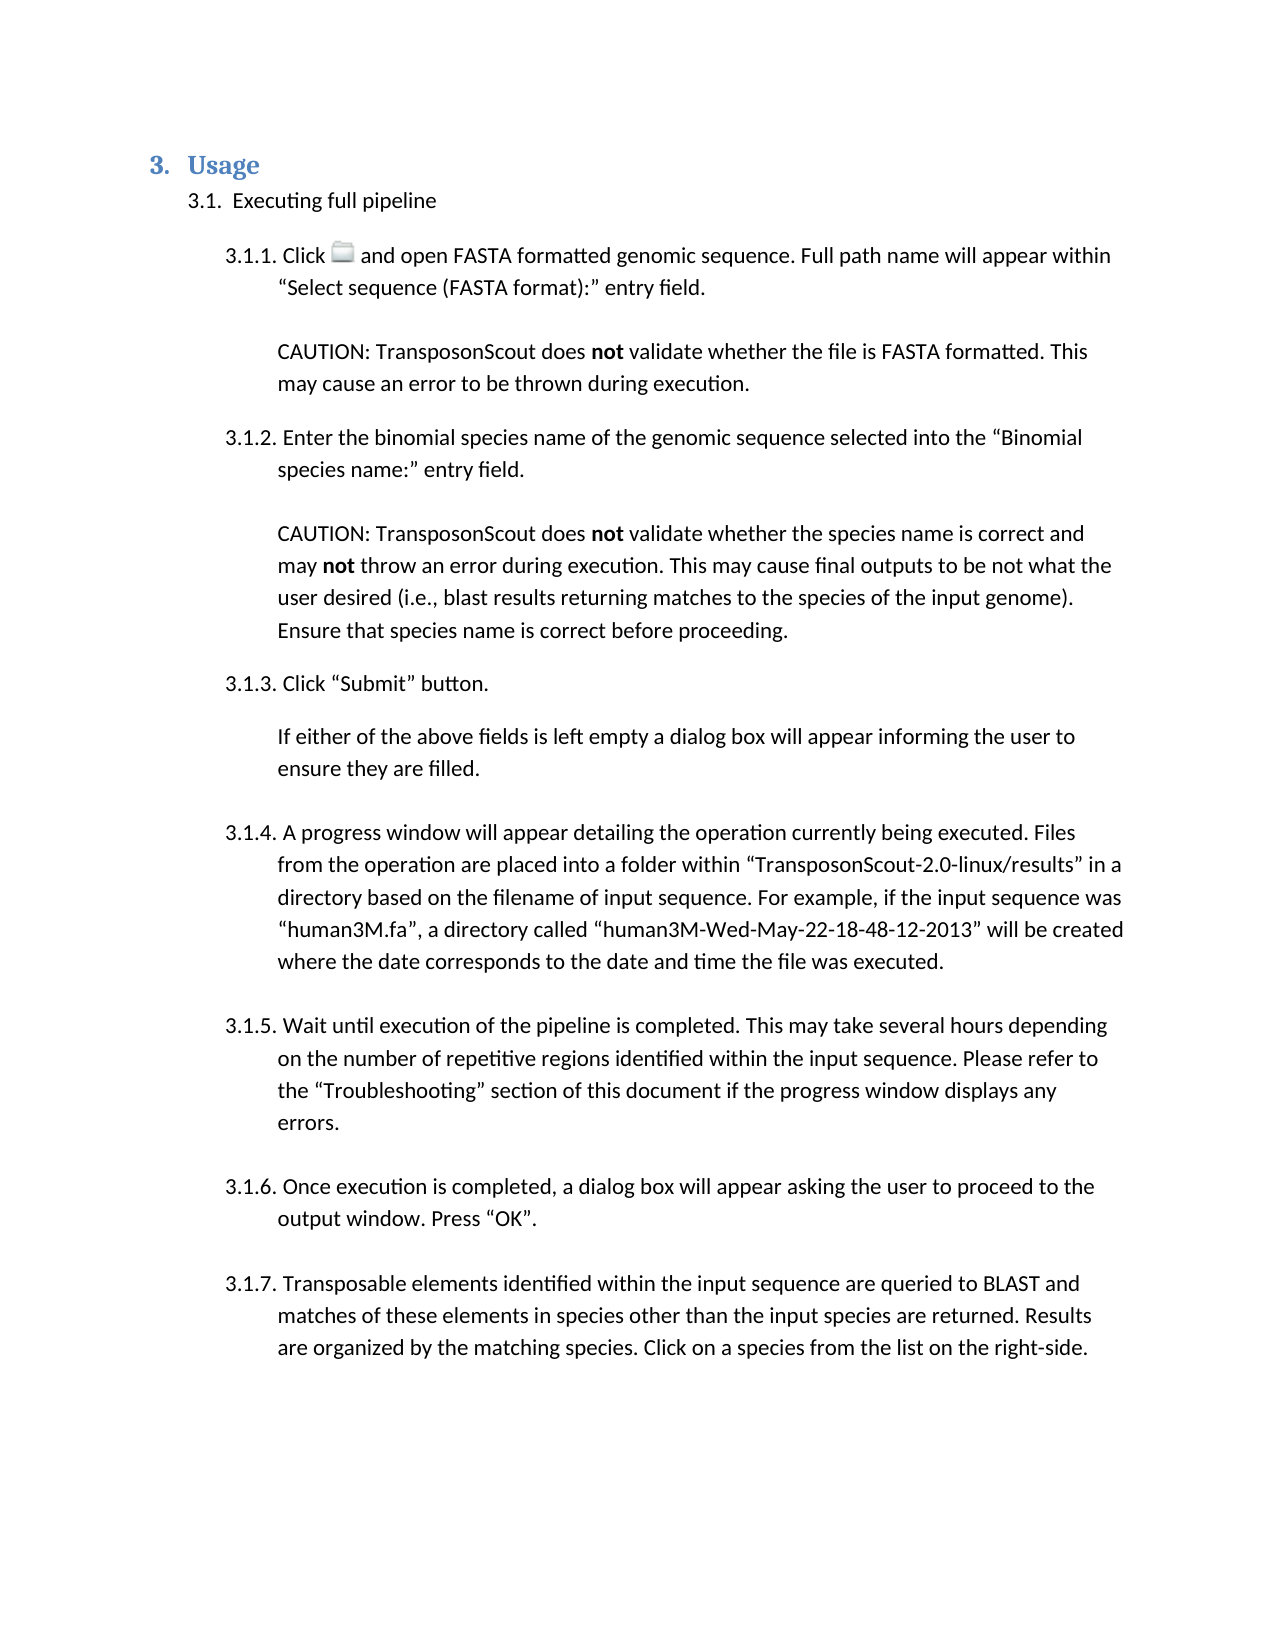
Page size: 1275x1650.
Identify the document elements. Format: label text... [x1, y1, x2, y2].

picture [330, 238, 355, 264]
list If either of the above fields is left empty a dialog box will appear informing the user to ensure they are filled. [277, 722, 1125, 782]
list Enter the binomial species name of the genomic sequence selected into the “Binomial species name:” entry field. CAUTION: TransposonScout does not validate whether the species name is correct and may not throw an error during execution. This may cause final outputs to be not what the user desired (i.e., blast results returning matches to the species of the input genome). Ensure that species name is correct before proceeding. [225, 423, 1125, 644]
list Click “Submit” button. [225, 669, 1125, 697]
list A progress window will appear detailing the operation currently being executed. Files from the operation are placed into a folder within “TransposonScout-2.0-linux/results” in a directory based on the filename of input sequence. For example, if the input sequence was “human3M.fa”, a directory called “human3M-Wed-May-22-18-48-12-2013” will be created where the date corresponds to the date and time the file was executed. [225, 818, 1125, 1007]
list Wait until execution of the pipeline is completed. This may take several hours depending on the number of repetitive regions identified within the input sequence. Please refer to the “Troubleshooting” section of this document if the progress window displays any errors. [225, 1011, 1125, 1168]
list Click and open FASTA formatted genomic sequence. Full path name will appear within “Select sequence (FASTA format):” entry field. CAUTION: TransposonScout does not validate whether the file is FASTA formatted. This may cause an error to be thrown during execution. [225, 239, 1125, 398]
text Executing full pipeline [187, 186, 1125, 214]
subtitle Usage [150, 150, 1125, 181]
list Once execution is completed, a dialog box will appear asking the user to proceed to the output window. Press “OK”. [225, 1172, 1125, 1265]
list Transposable elements identified within the input sequence are queried to BLAST and matches of these elements in species other than the input species are returned. Results are organized by the matching species. Click on a species from the list on the right-side. [225, 1269, 1125, 1458]
